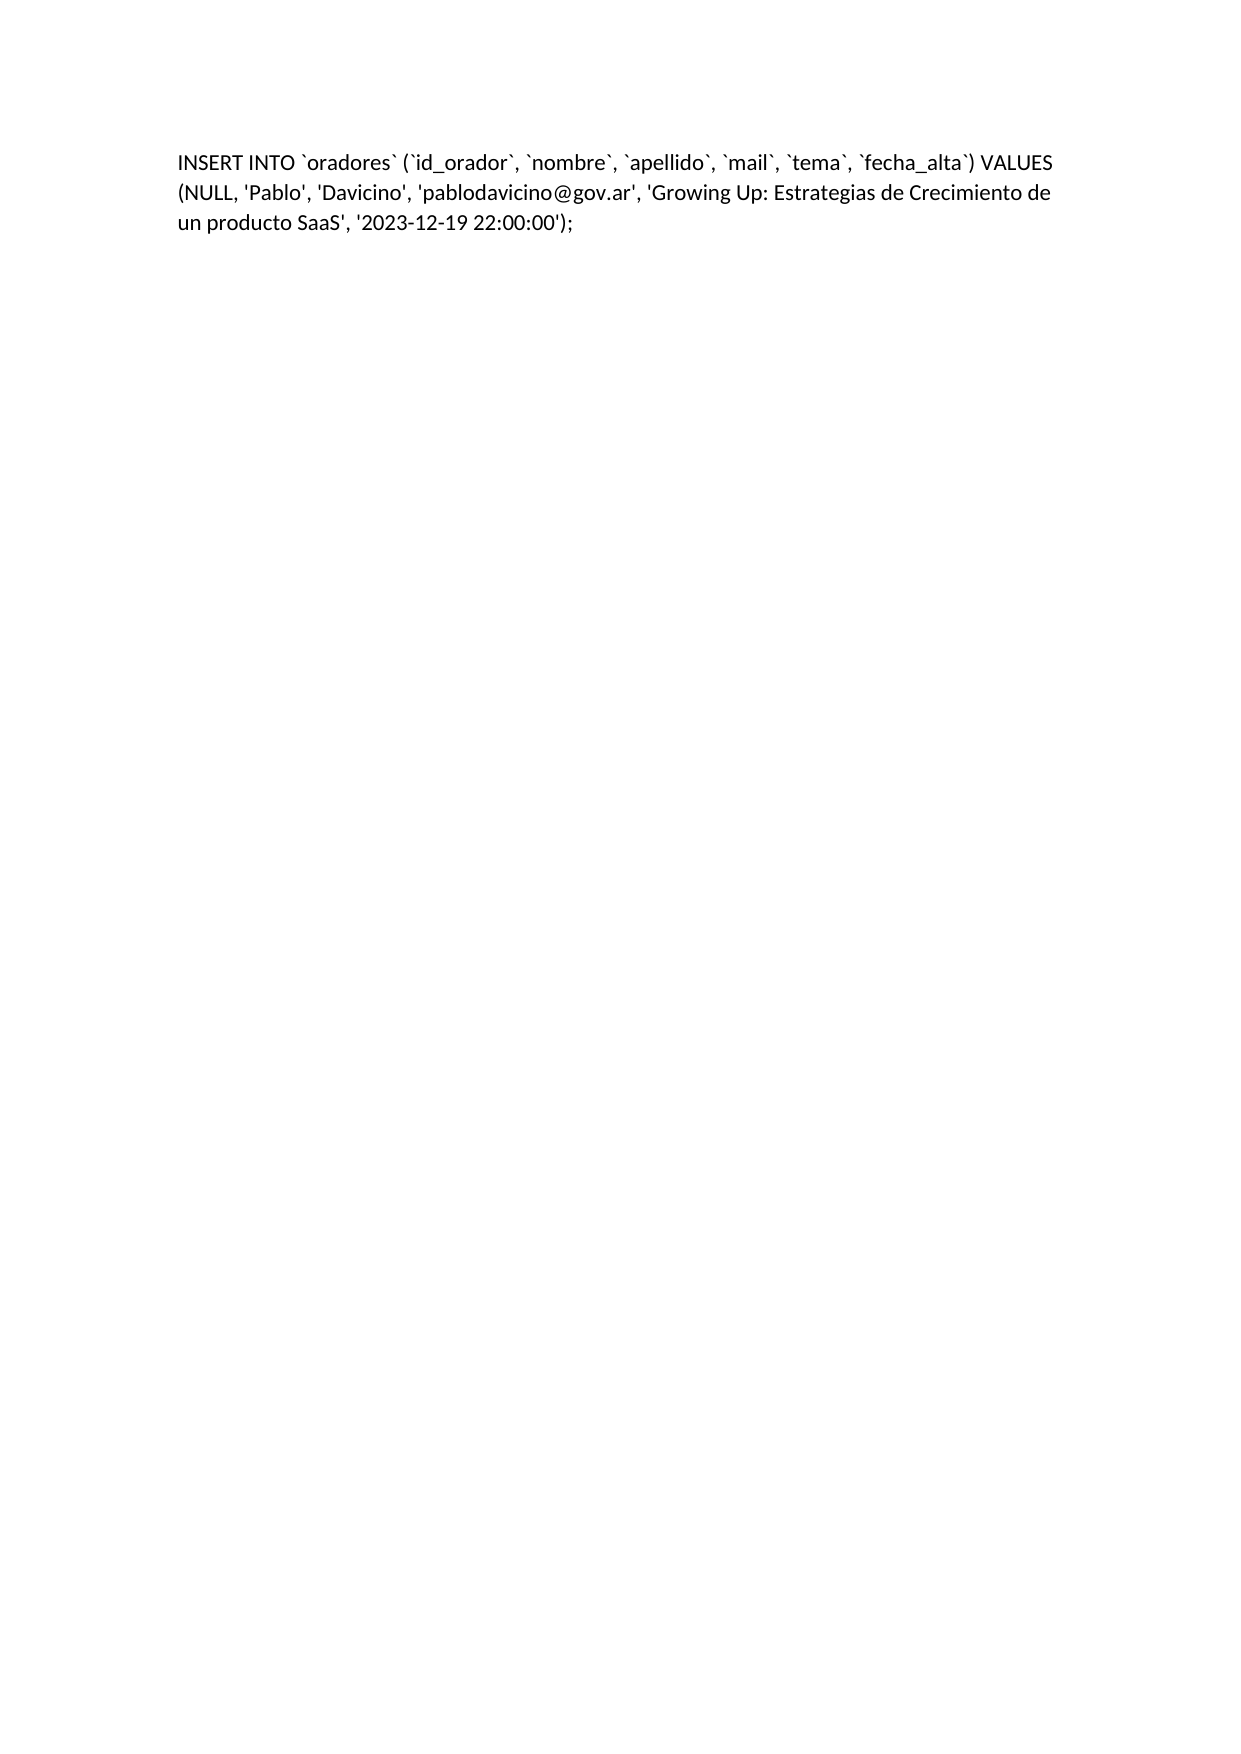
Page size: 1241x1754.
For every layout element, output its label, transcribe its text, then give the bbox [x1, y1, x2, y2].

text INSERT INTO `oradores` (`id_orador`, `nombre`, `apellido`, `mail`, `tema`, `fecha_alta`) VALUES (NULL, 'Pablo', 'Davicino', 'pablodavicino@gov.ar', 'Growing Up: Estrategias de Crecimiento de un producto SaaS', '2023-12-19 22:00:00'); [177, 148, 1063, 236]
